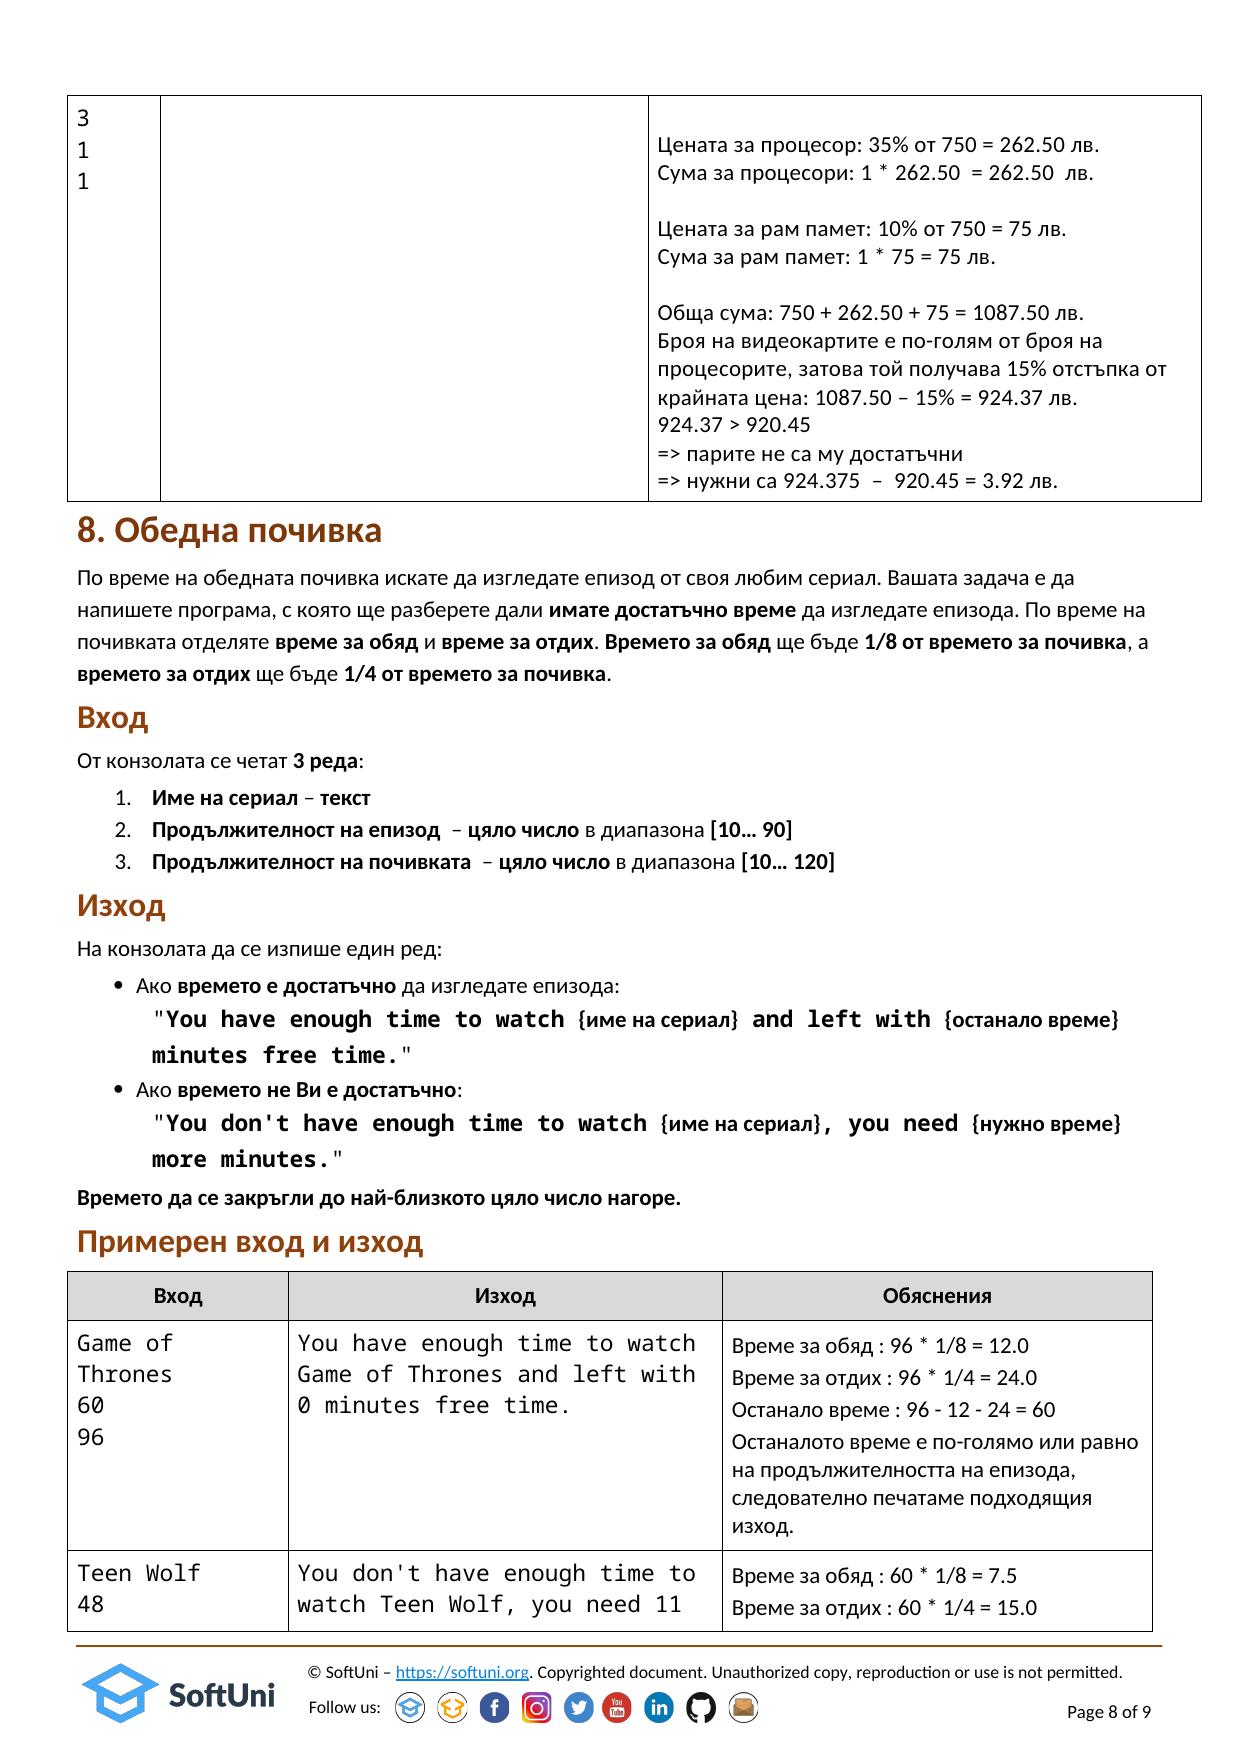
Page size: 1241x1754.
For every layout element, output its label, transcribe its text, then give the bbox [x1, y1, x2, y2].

picture [395, 1692, 425, 1723]
picture [728, 1692, 759, 1723]
table_cell Game of Thrones 60 96 [68, 1321, 288, 1550]
picture [75, 1658, 281, 1729]
list "You don't have enough time to watch {име на сериал}, you need {нужно време} more minutes." [152, 1107, 1163, 1174]
text От конзолата се четат 3 реда: [77, 747, 1163, 774]
list Ако времето не Ви е достатъчно: [114, 1075, 1163, 1103]
picture [644, 1692, 653, 1701]
text Времето да се закръгли до най-близкото цяло число нагоре. [77, 1183, 1163, 1211]
picture [602, 1692, 632, 1723]
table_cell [723, 1551, 1152, 1631]
picture [522, 1692, 552, 1723]
table_header Изход [289, 1272, 722, 1320]
picture [686, 1692, 716, 1723]
table_header Вход [68, 1272, 288, 1320]
subtitle Вход [77, 696, 1163, 736]
text На конзолата да се изпише един ред: [77, 934, 1163, 963]
picture [479, 1692, 510, 1723]
list Име на сериал – текст [114, 783, 1163, 811]
subtitle Изход [77, 884, 1163, 924]
text По време на обедната почивка искате да изгледате епизод от своя любим сериал. Вашата задача е да напишете програма, с която ще разберете дали имате достатъчно време да изгледате епизода. По време на почивката отделяте време за обяд и време за отдих. Времето за обяд ще бъде 1/8 от времето за почивка, а времето за отдих ще бъде 1/4 от времето за почивка. [77, 563, 1163, 687]
list "You have enough time to watch {име на сериал} and left with {останало време} minutes free time." [152, 1003, 1163, 1070]
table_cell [161, 96, 648, 501]
list Ако времето е достатъчно да изгледате епизода: [114, 971, 1163, 999]
picture [665, 1692, 674, 1701]
picture [665, 1714, 674, 1723]
list Продължителност на почивката – цяло число в диапазона [10… 120] [114, 847, 1163, 875]
subtitle Примерен вход и изход [77, 1219, 1163, 1260]
picture [644, 1714, 653, 1723]
subtitle 8. Обедна почивка [77, 506, 1163, 552]
table_cell Време за обяд : 96 * 1/8 = 12.0 Време за отдих : 96 * 1/4 = 24.0 Останало време : 96 - 12 - 24 = 60 Останалото време е по-голямо или равно на продължителността на епизода, следователно печатаме подходящия изход. [723, 1321, 1152, 1550]
table_cell You have enough time to watch Game of Thrones and left with 0 minutes free time. [289, 1321, 722, 1550]
table_cell 920.45 3 1 1 [68, 96, 160, 501]
picture [564, 1692, 594, 1723]
table_header Обяснения [723, 1272, 1152, 1320]
list Продължителност на епизод – цяло число в диапазона [10… 90] [114, 815, 1163, 843]
picture [658, 1705, 667, 1714]
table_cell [289, 1551, 722, 1631]
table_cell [649, 96, 1201, 501]
table_cell Teen Wolf 48 60 [68, 1551, 288, 1631]
picture [437, 1692, 468, 1723]
